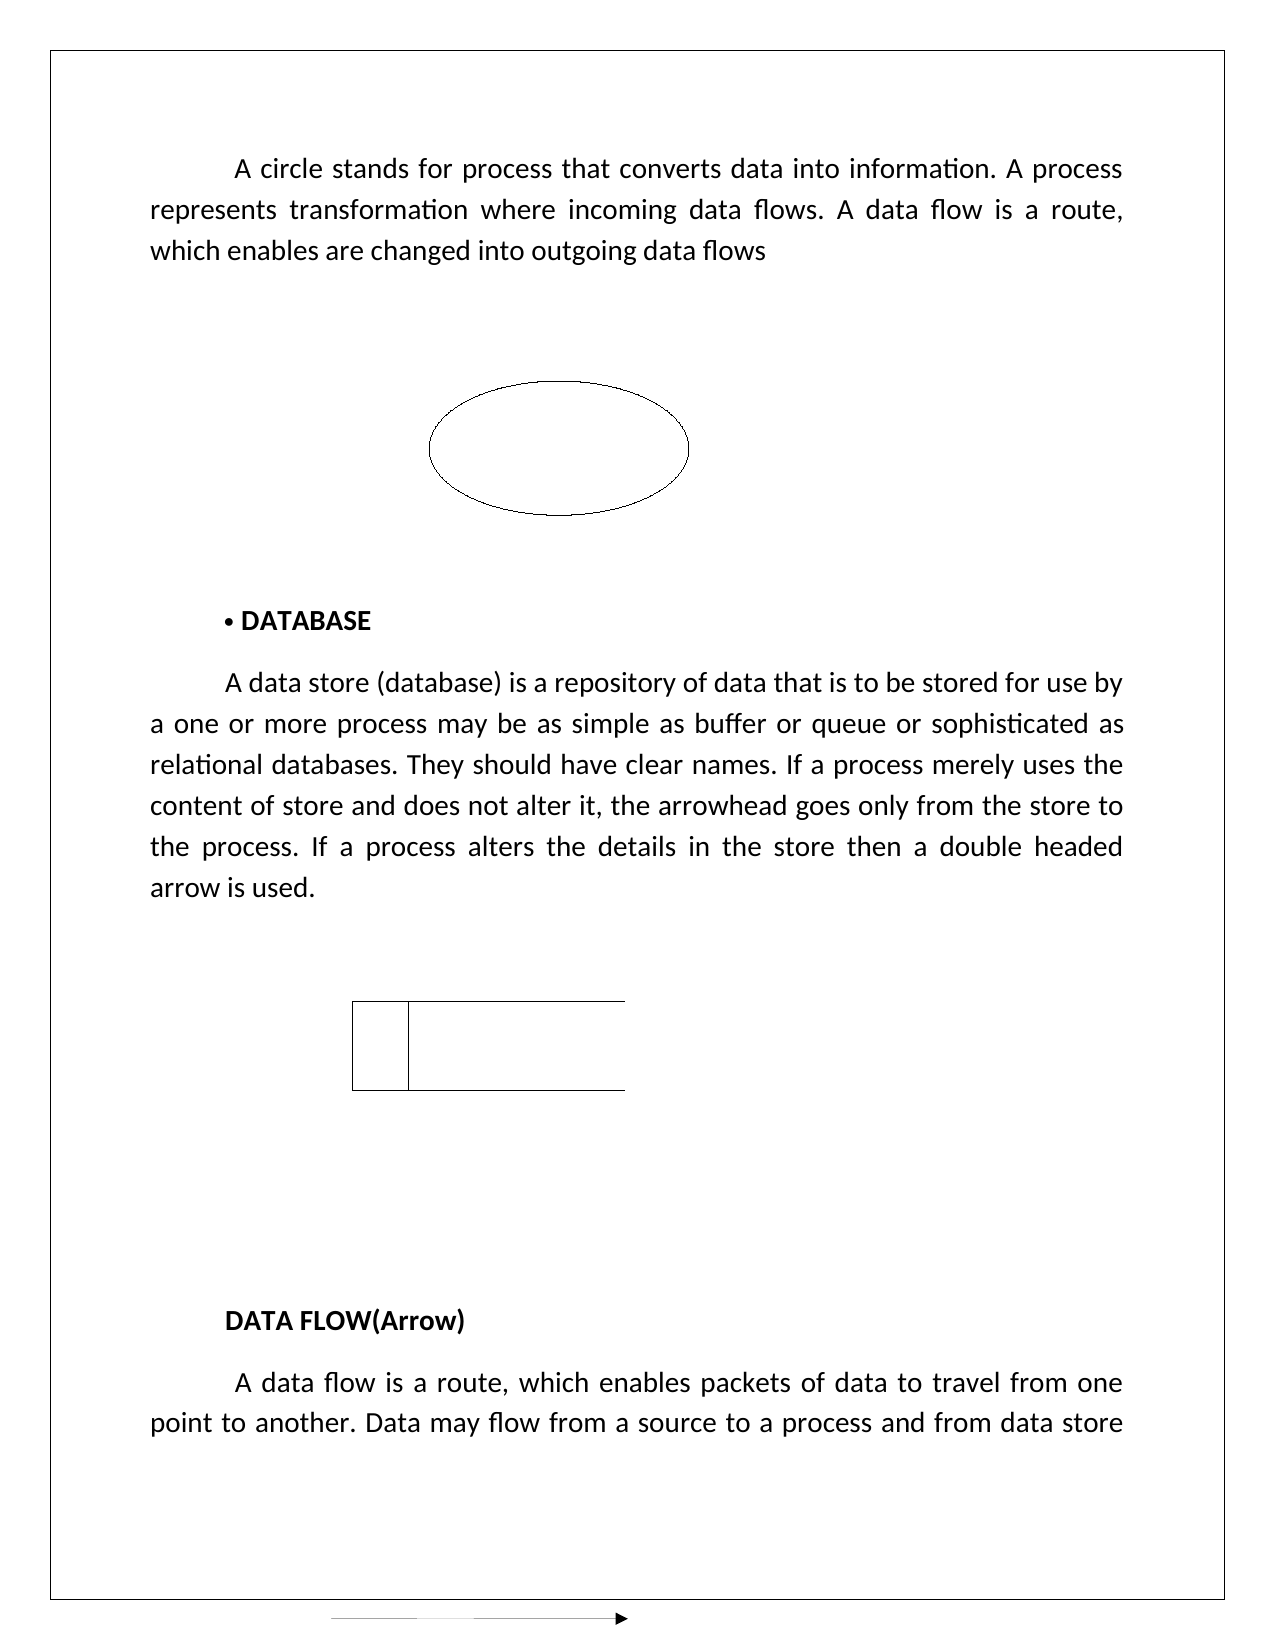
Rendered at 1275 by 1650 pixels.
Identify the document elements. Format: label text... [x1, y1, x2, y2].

text A circle stands for process that converts data into information. A process represents transformation where incoming data flows. A data flow is a route, which enables are changed into outgoing data flows [150, 150, 1125, 267]
text A data store (database) is a repository of data that is to be stored for use by a one or more process may be as simple as buffer or queue or sophisticated as relational databases. They should have clear names. If a process merely uses the content of store and does not alter it, the arrowhead goes only from the store to the process. If a process alters the details in the store then a double headed arrow is used. [150, 664, 1125, 904]
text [150, 1364, 1125, 1440]
text DATA FLOW(Arrow) [150, 1302, 1125, 1337]
text DATABASE [150, 602, 1125, 638]
